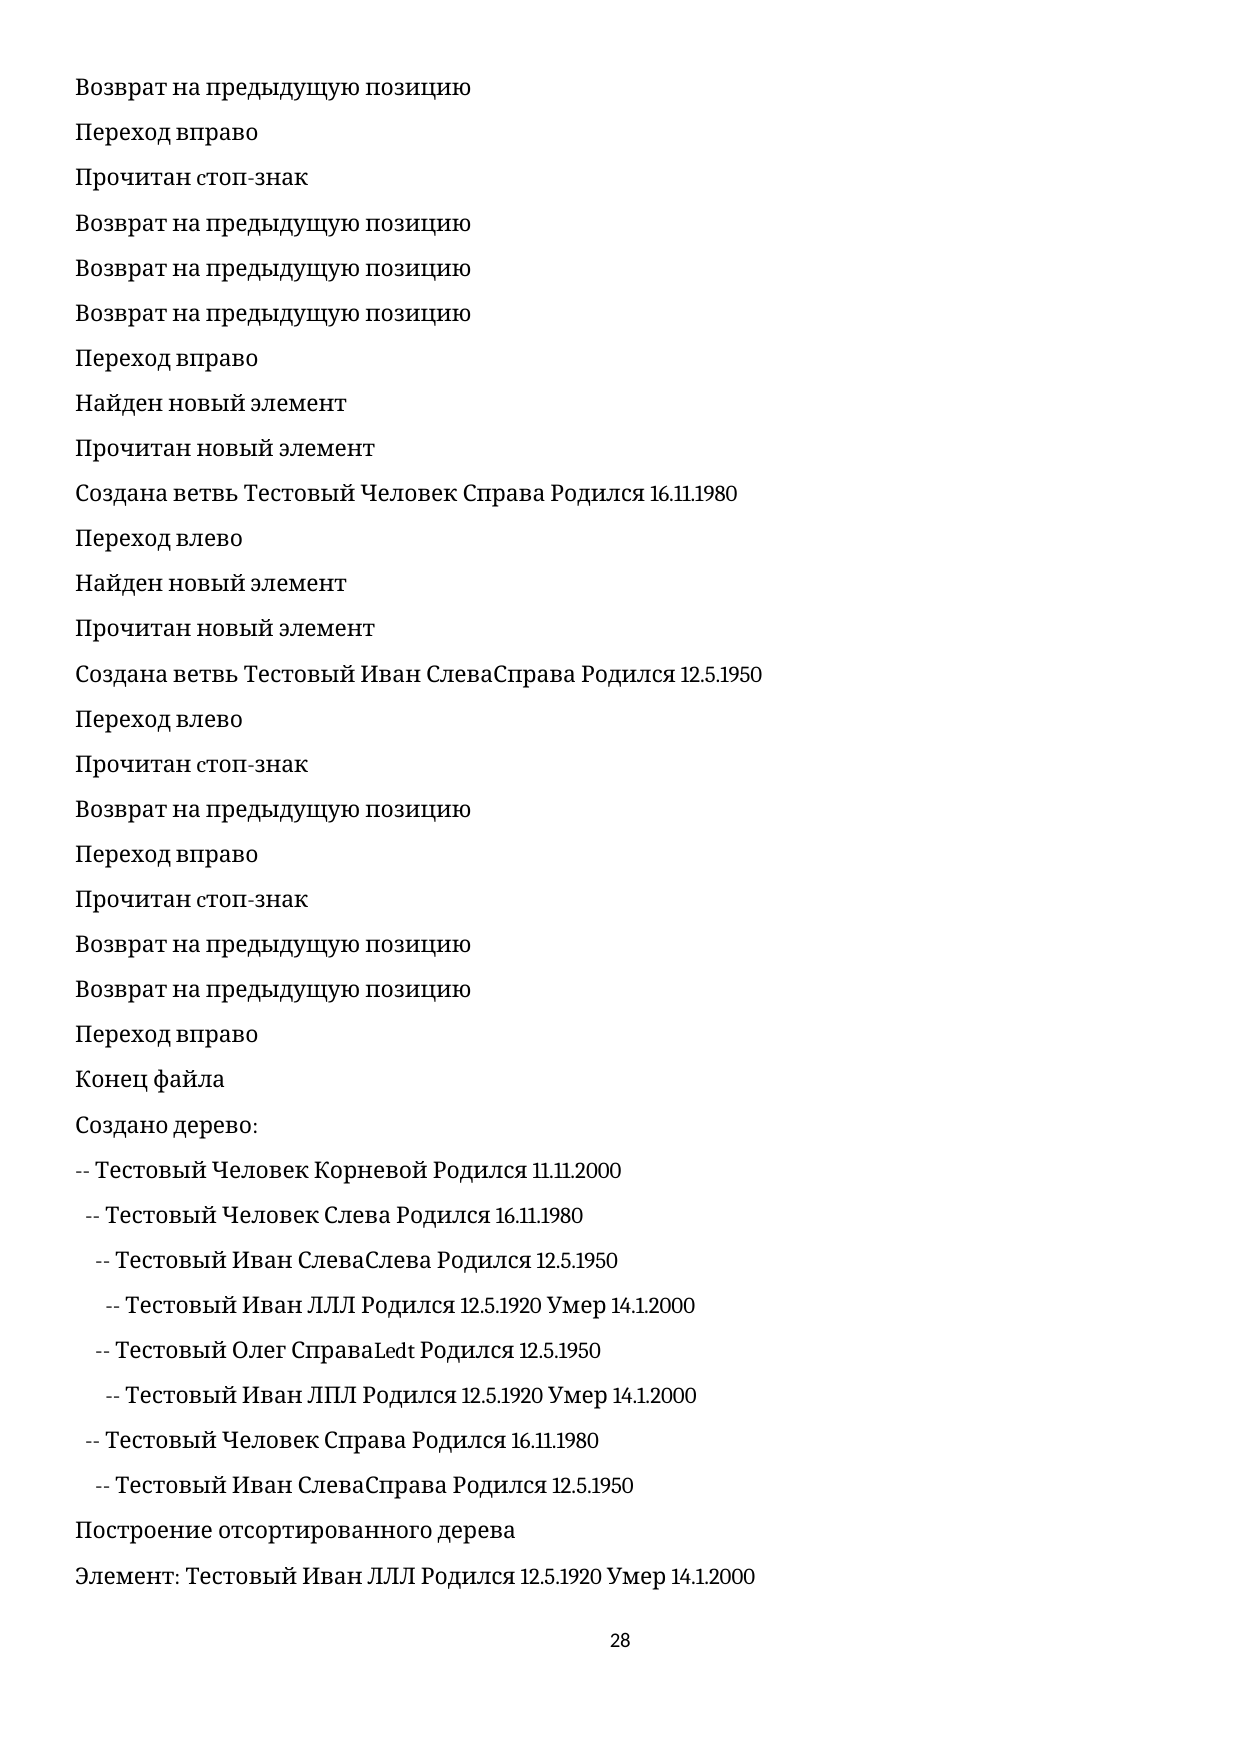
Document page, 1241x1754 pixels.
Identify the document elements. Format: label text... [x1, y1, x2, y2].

text Построение отсортированного дерева [75, 1518, 1165, 1545]
text Создана ветвь Тестовый Иван СлеваСправа Родился 12.5.1950 [75, 661, 1165, 688]
text Прочитан новый элемент [75, 616, 1165, 643]
text Переход влево [75, 526, 1165, 552]
text Возврат на предыдущую позицию [75, 932, 1165, 958]
text -- Тестовый Иван СлеваСлева Родился 12.5.1950 [75, 1248, 1165, 1274]
text Прочитан новый элемент [75, 436, 1165, 462]
text Возврат на предыдущую позицию [75, 75, 1165, 101]
text Возврат на предыдущую позицию [75, 797, 1165, 823]
text -- Тестовый Иван ЛЛЛ Родился 12.5.1920 Умер 14.1.2000 [75, 1293, 1165, 1319]
text Найден новый элемент [75, 571, 1165, 597]
text Прочитан cтоп-знак [75, 887, 1165, 913]
text Возврат на предыдущую позицию [75, 210, 1165, 237]
text Конец файла [75, 1067, 1165, 1094]
text Переход вправо [75, 842, 1165, 868]
text Возврат на предыдущую позицию [75, 255, 1165, 282]
text Переход вправо [75, 1022, 1165, 1048]
text -- Тестовый Иван СлеваСправа Родился 12.5.1950 [75, 1473, 1165, 1499]
text Прочитан cтоп-знак [75, 165, 1165, 192]
text Найден новый элемент [75, 391, 1165, 417]
text Элемент: Тестовый Иван ЛЛЛ Родился 12.5.1920 Умер 14.1.2000 [75, 1563, 1165, 1590]
text -- Тестовый Человек Корневой Родился 11.11.2000 [75, 1157, 1165, 1184]
text Переход вправо [75, 346, 1165, 372]
text Прочитан cтоп-знак [75, 752, 1165, 778]
text Возврат на предыдущую позицию [75, 301, 1165, 327]
text Переход вправо [75, 120, 1165, 146]
text -- Тестовый Человек Слева Родился 16.11.1980 [75, 1203, 1165, 1229]
text Переход влево [75, 706, 1165, 733]
text -- Тестовый Иван ЛПЛ Родился 12.5.1920 Умер 14.1.2000 [75, 1383, 1165, 1409]
text -- Тестовый Человек Справа Родился 16.11.1980 [75, 1428, 1165, 1454]
text Создано дерево: [75, 1112, 1165, 1139]
text Создана ветвь Тестовый Человек Справа Родился 16.11.1980 [75, 481, 1165, 507]
text -- Тестовый Олег СправаLedt Родился 12.5.1950 [75, 1338, 1165, 1364]
text Возврат на предыдущую позицию [75, 977, 1165, 1003]
